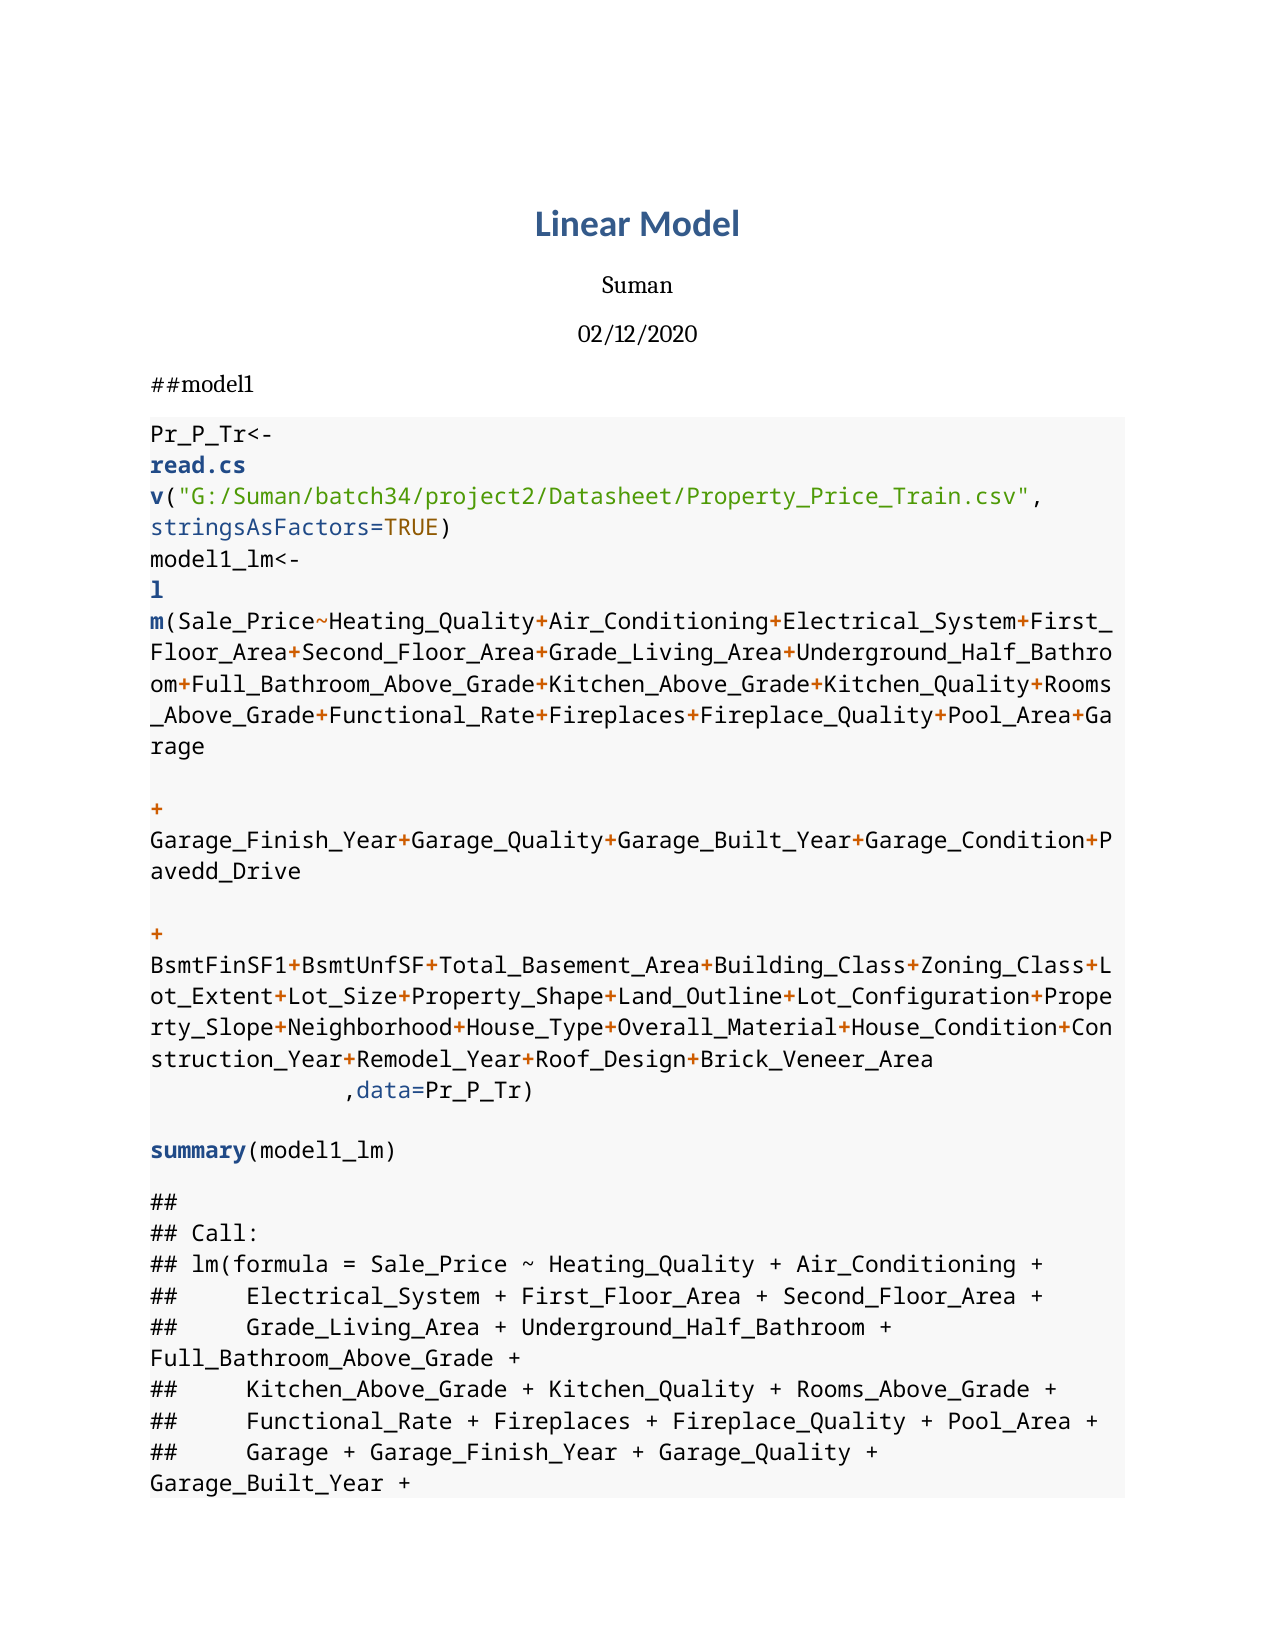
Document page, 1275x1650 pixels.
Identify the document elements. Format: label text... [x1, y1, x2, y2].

text Pr_P_Tr<- read.csv("G:/Suman/batch34/project2/Datasheet/Property_Price_Train.csv", stringsAsFactors=TRUE) model1_lm<-lm(Sale_Price~Heating_Quality+Air_Conditioning+Electrical_System+First_Floor_Area+Second_Floor_Area+Grade_Living_Area+Underground_Half_Bathroom+Full_Bathroom_Above_Grade+Kitchen_Above_Grade+Kitchen_Quality+Rooms_Above_Grade+Functional_Rate+Fireplaces+Fireplace_Quality+Pool_Area+Garage +Garage_Finish_Year+Garage_Quality+Garage_Built_Year+Garage_Condition+Pavedd_Drive +BsmtFinSF1+BsmtUnfSF+Total_Basement_Area+Building_Class+Zoning_Class+Lot_Extent+Lot_Size+Property_Shape+Land_Outline+Lot_Configuration+Property_Slope+Neighborhood+House_Type+Overall_Material+House_Condition+Construction_Year+Remodel_Year+Roof_Design+Brick_Veneer_Area ,data=Pr_P_Tr) summary(model1_lm) [150, 417, 1125, 1165]
text ##model1 [150, 370, 1125, 399]
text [150, 1186, 1125, 1498]
text Suman [150, 271, 1125, 299]
text 02/12/2020 [150, 320, 1125, 349]
title Linear Model [150, 200, 1125, 246]
